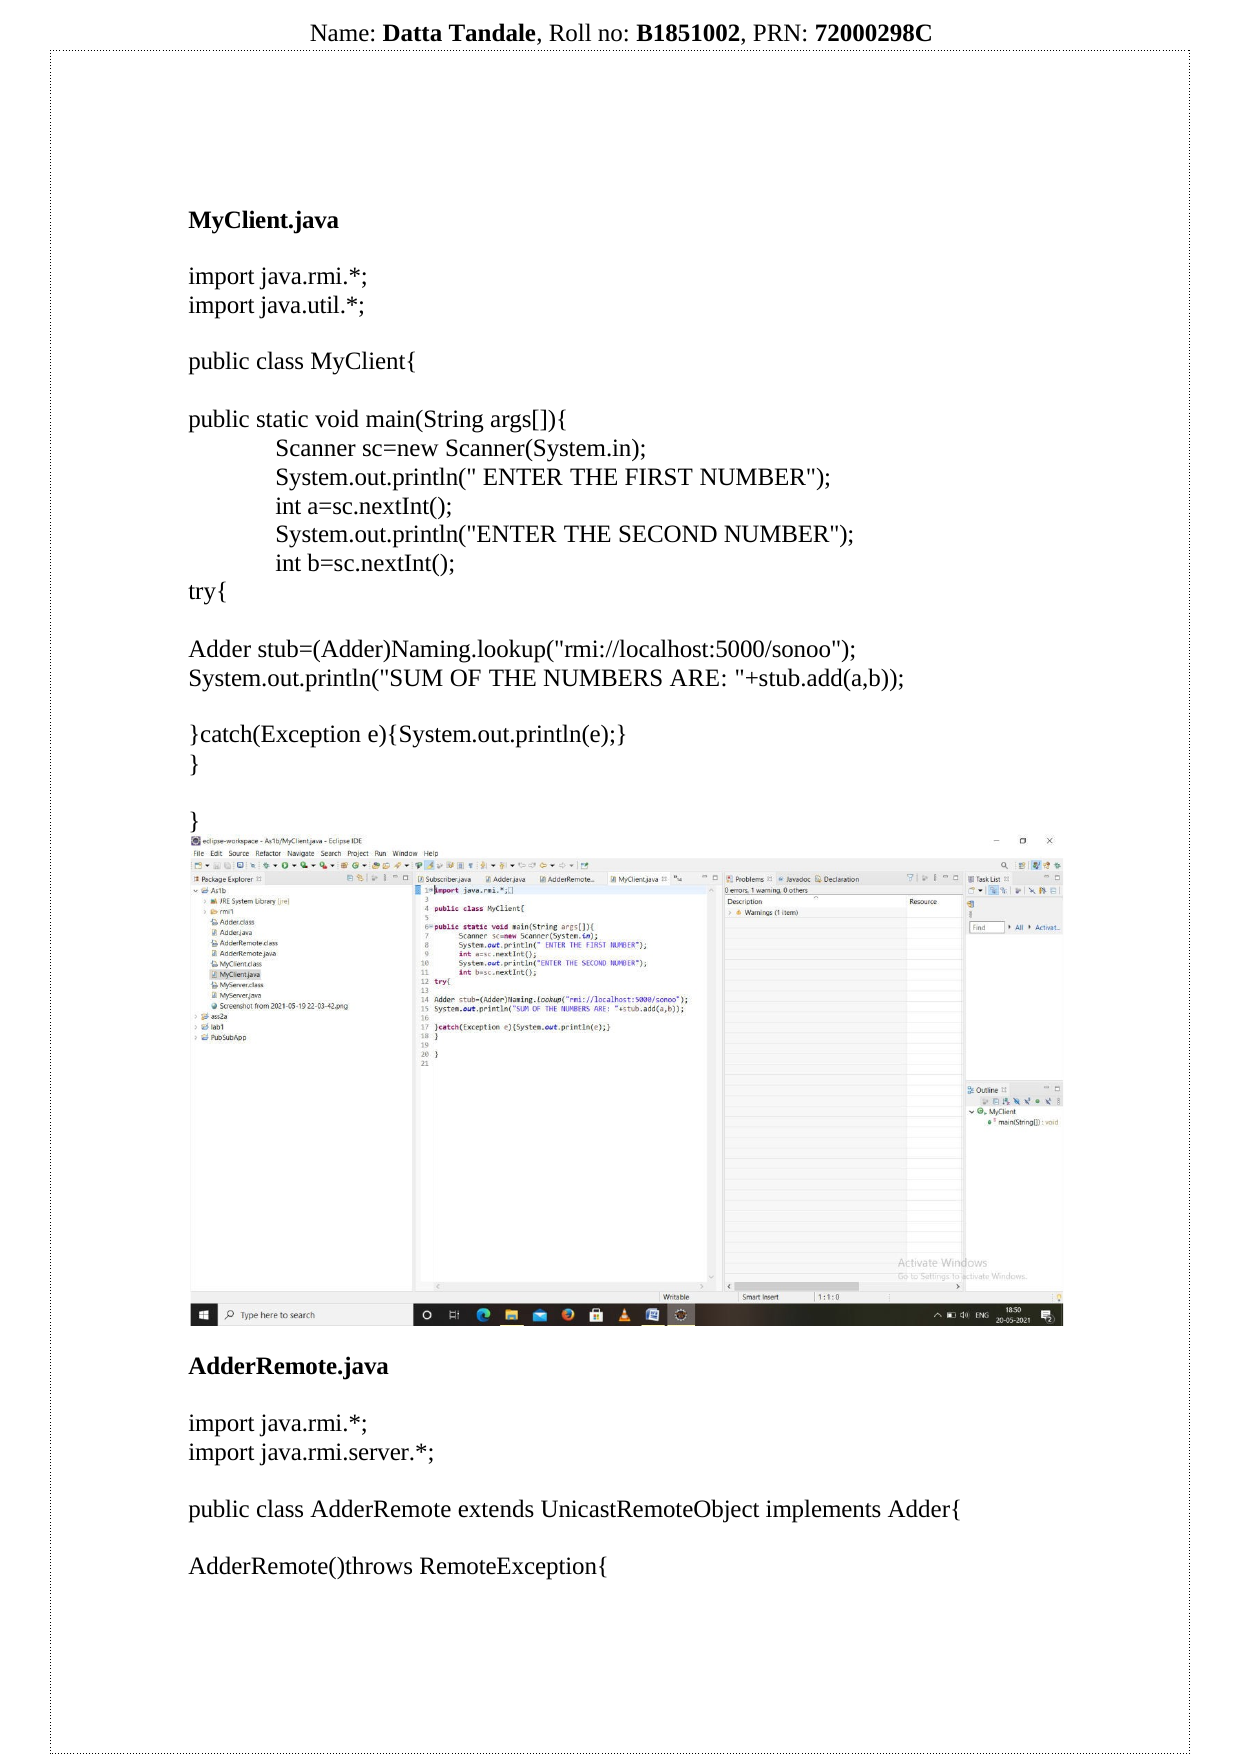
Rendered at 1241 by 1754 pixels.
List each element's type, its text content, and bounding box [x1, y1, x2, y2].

text } [188, 749, 1067, 777]
subtitle MyClient.java [188, 205, 1067, 234]
text import java.rmi.*; import java.util.*; [188, 261, 432, 318]
text try{ [188, 577, 1067, 605]
picture [190, 834, 1064, 1326]
text public class MyClient{ [188, 346, 1067, 375]
subtitle AdderRemote.java [188, 1351, 1067, 1380]
text } [188, 806, 1067, 834]
text import java.rmi.*; import java.rmi.server.*; [188, 1408, 436, 1466]
text Adder stub=(Adder)Naming.lookup("rmi://localhost:5000/sonoo"); System.out.println("SUM OF THE NUMBERS ARE: "+stub.add(a,b)); [188, 634, 1067, 692]
text public class AdderRemote extends UnicastRemoteObject implements Adder{ AdderRemote()throws RemoteException{ [188, 1494, 1067, 1580]
text System.out.println("ENTER THE SECOND NUMBER"); int b=sc.nextInt(); [275, 519, 877, 577]
text System.out.println(" ENTER THE FIRST NUMBER"); int a=sc.nextInt(); [275, 462, 852, 519]
text public static void main(String args[]){ Scanner sc=new Scanner(System.in); [188, 404, 648, 462]
text }catch(Exception e){System.out.println(e);} [188, 719, 1067, 748]
